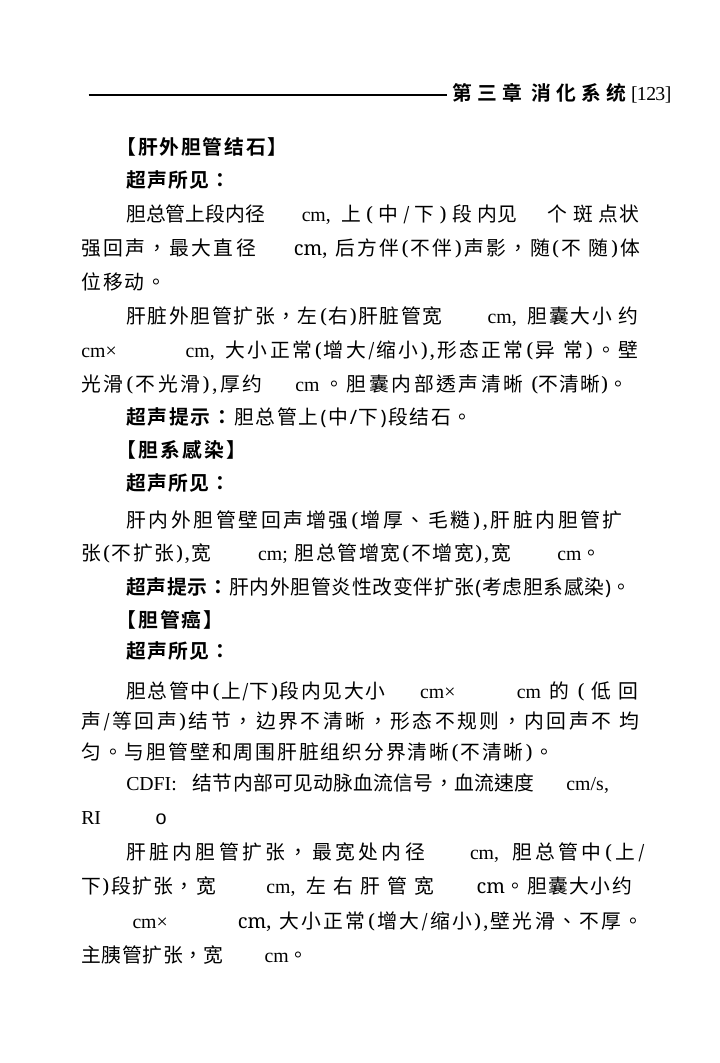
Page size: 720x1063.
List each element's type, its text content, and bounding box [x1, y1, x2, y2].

text 【胆管癌】 [116, 608, 679, 633]
text 超声所见： [126, 471, 679, 496]
text 胆总管上段内径 cm, 上 ( 中 / 下 ) 段 内见 个 斑 点状强回声，最大直径 cm, 后方伴(不伴)声影，随(不 随)体位移动。 [81, 200, 641, 295]
text 超声所见： [126, 168, 679, 192]
text 超声所见： [126, 639, 679, 664]
text 肝脏内胆管扩张，最宽处内径 cm, 胆总管中(上/ 下)段扩张，宽 cm, 左 右 肝 管 宽 cm。胆囊大小约 cm× cm, 大小正常(增大/缩小),壁光滑、不厚。 主胰管扩张，宽 cm。 [81, 839, 644, 968]
text CDFI: 结节内部可见动脉血流信号，血流速度 cm/s, RI o [81, 769, 630, 829]
text 胆总管中(上/下)段内见大小 cm× cm 的 ( 低 回声/等回声)结节，边界不清晰，形态不规则，内回声不 均匀。与胆管壁和周围肝脏组织分界清晰(不清晰)。 [81, 677, 639, 765]
text 【胆系感染】 [116, 438, 679, 463]
text 第 三 章 消 化 系 统 [123] [88, 81, 679, 105]
text 肝脏外胆管扩张，左(右)肝脏管宽 cm, 胆囊大小 约 cm× cm, 大小正常(增大/缩小),形态正常(异 常)。壁光滑(不光滑),厚约 cm 。胆囊内部透声清晰 (不清晰)。 [81, 302, 639, 397]
text 超声提示：胆总管上(中/下)段结石。 [126, 404, 679, 429]
text 【肝外胆管结石】 [116, 135, 679, 159]
text 肝内外胆管壁回声增强(增厚、毛糙),肝脏内胆管扩 张(不扩张),宽 cm; 胆总管增宽(不增宽),宽 cm。 [81, 506, 657, 566]
text 超声提示：肝内外胆管炎性改变伴扩张(考虑胆系感染)。 [126, 574, 679, 599]
